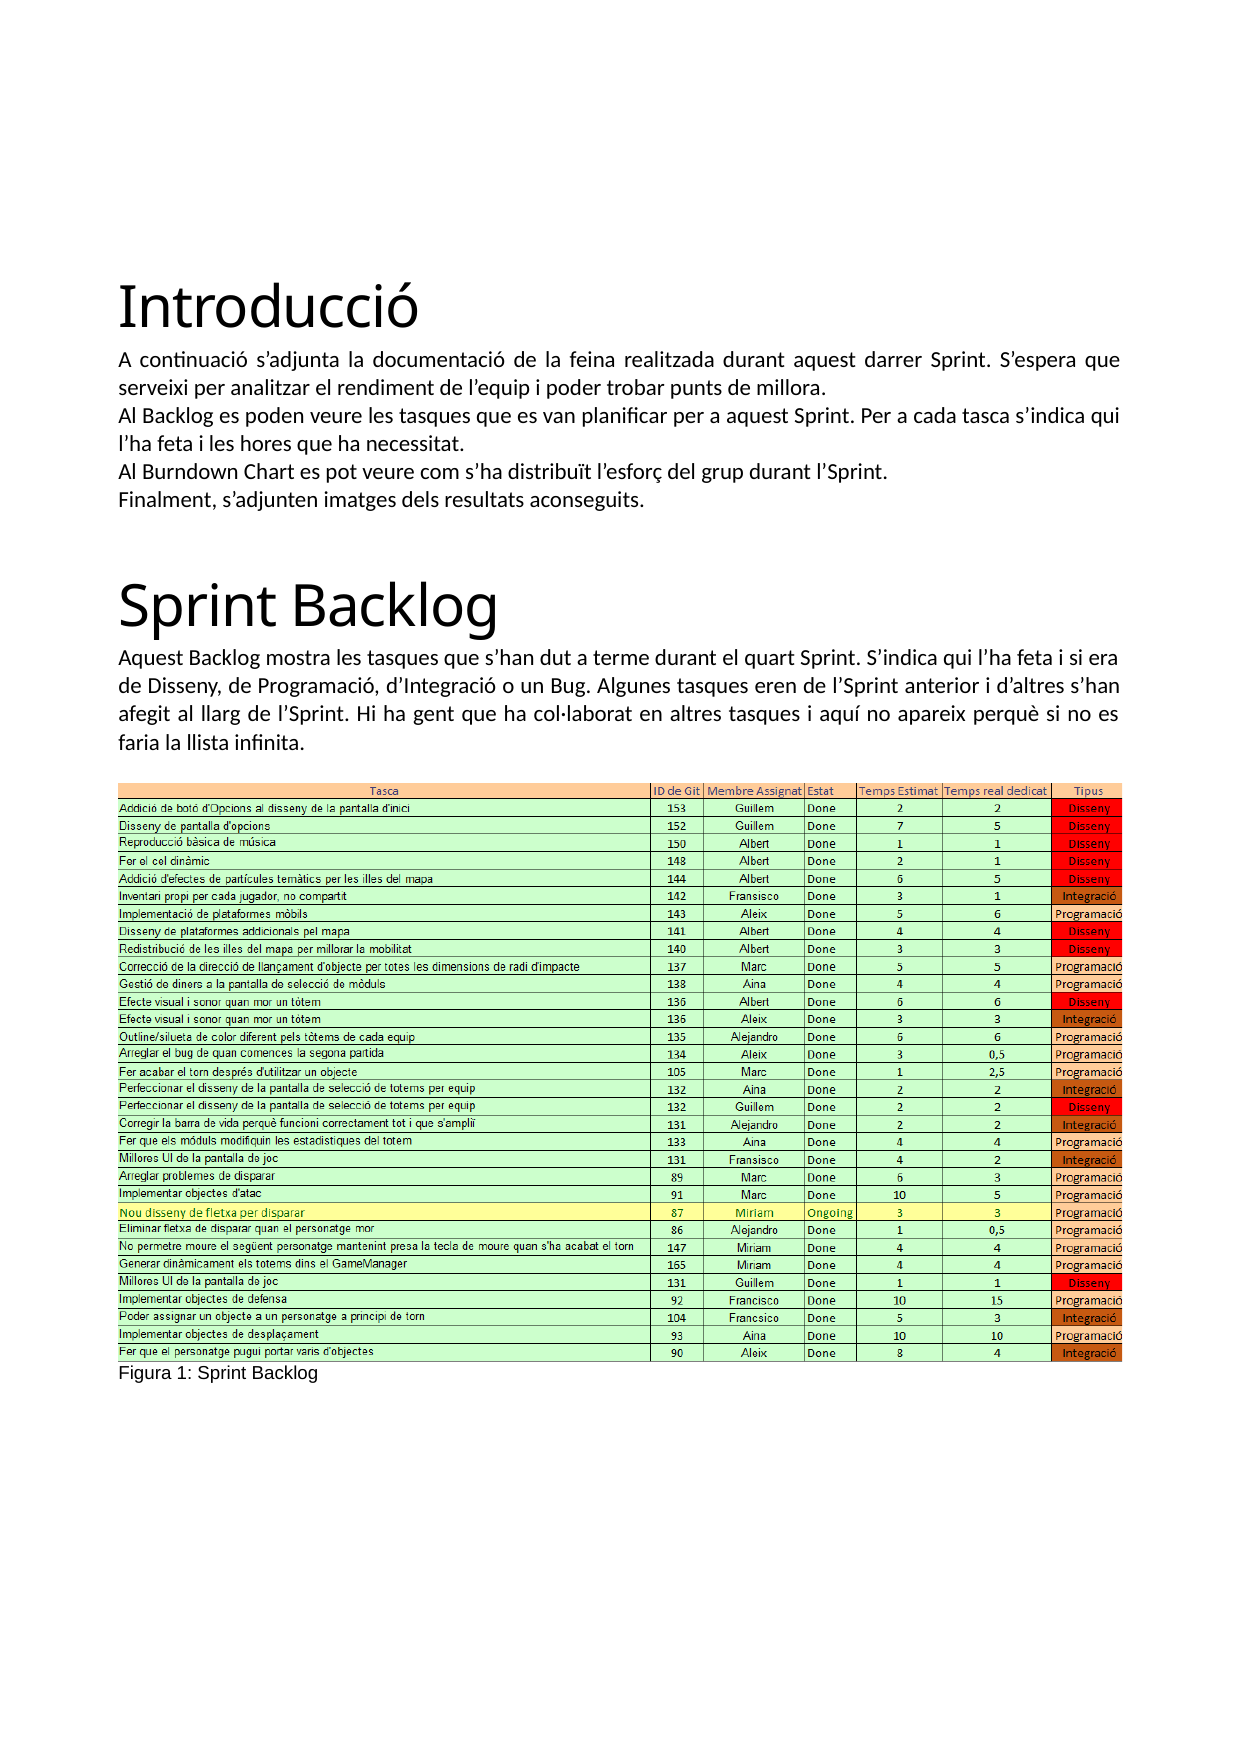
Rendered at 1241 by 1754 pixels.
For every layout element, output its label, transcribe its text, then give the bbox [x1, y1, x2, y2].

text Aquest Backlog mostra les tasques que s’han dut a terme durant el quart Sprint. S’indica qui l’ha feta i si era de Disseny, de Programació, d’Integració o un Bug. Algunes tasques eren de l’Sprint anterior i d’altres s’han afegit al llarg de l’Sprint. Hi ha gent que ha col·laborat en altres tasques i aquí no apareix perquè si no es faria la llista infinita. [118, 643, 1122, 756]
text Figura 1: Sprint Backlog [118, 1362, 1122, 1383]
title Introducció [118, 265, 1122, 345]
text Al Burndown Chart es pot veure com s’ha distribuït l’esforç del grup durant l’Sprint. [118, 457, 1122, 485]
text A continuació s’adjunta la documentació de la feina realitzada durant aquest darrer Sprint. S’espera que serveixi per analitzar el rendiment de l’equip i poder trobar punts de millora. [118, 345, 1122, 401]
picture [118, 783, 1123, 1362]
title Sprint Backlog [118, 564, 1122, 643]
text Al Backlog es poden veure les tasques que es van planificar per a aquest Sprint. Per a cada tasca s’indica qui l’ha feta i les hores que ha necessitat. [118, 401, 1122, 457]
text Finalment, s’adjunten imatges dels resultats aconseguits. [118, 485, 1122, 513]
